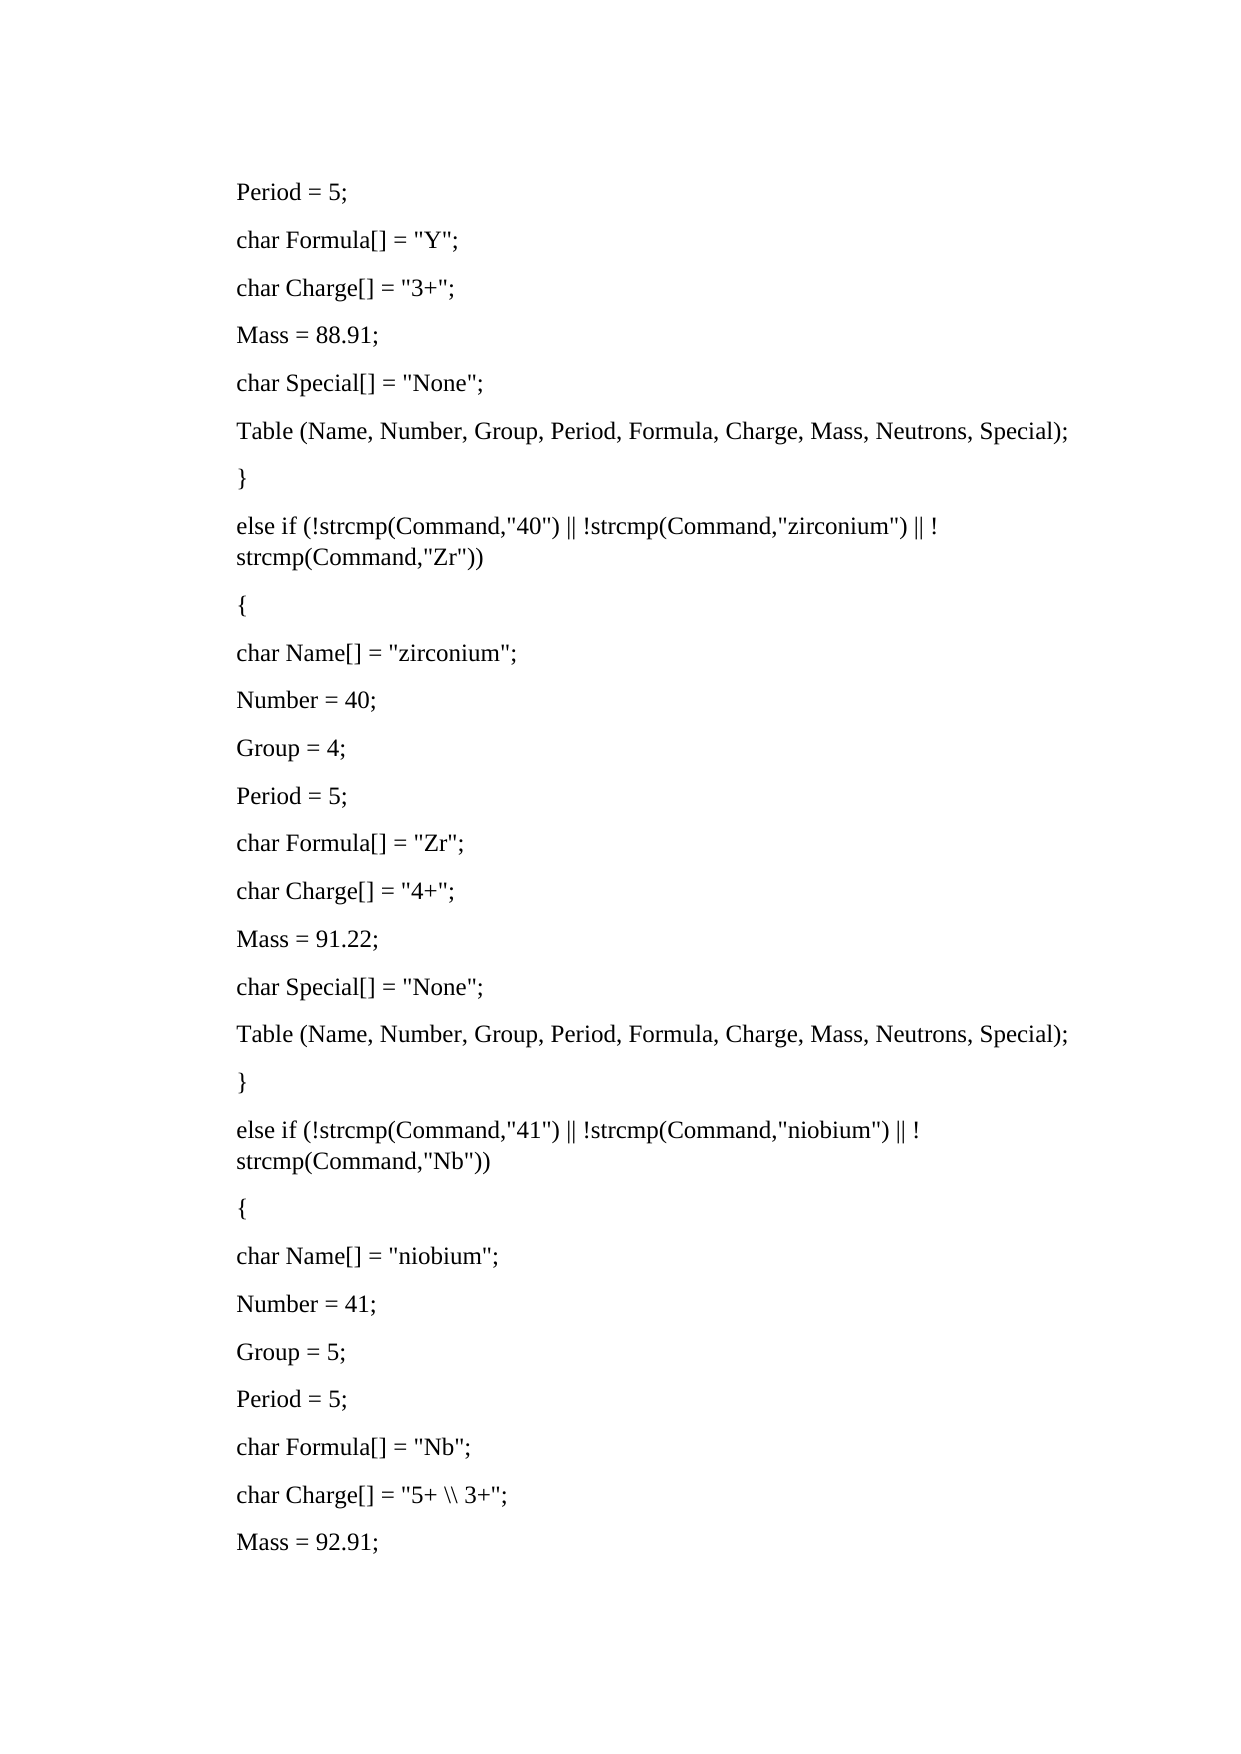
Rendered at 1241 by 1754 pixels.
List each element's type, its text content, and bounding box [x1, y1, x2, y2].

text char Charge[] = "5+ \\ 3+"; [236, 1480, 1122, 1508]
text else if (!strcmp(Command,"40") || !strcmp(Command,"zirconium") || !strcmp(Command,"Zr")) [236, 511, 1122, 571]
text { [236, 1193, 1122, 1222]
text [236, 416, 1122, 444]
text char Charge[] = "3+"; [236, 273, 1122, 301]
text char Formula[] = "Nb"; [236, 1432, 1122, 1461]
text Number = 40; [236, 685, 1122, 714]
text Mass = 92.91; [236, 1527, 1122, 1556]
text Table (Name, Number, Group, Period, Formula, Charge, Mass, Neutrons, Special); [236, 1019, 1122, 1048]
text char Name[] = "niobium"; [236, 1241, 1122, 1270]
text char Formula[] = "Y"; [236, 225, 1122, 254]
text Group = 4; [236, 733, 1122, 762]
text else if (!strcmp(Command,"41") || !strcmp(Command,"niobium") || !strcmp(Command,"Nb")) [236, 1115, 1122, 1174]
text { [236, 590, 1122, 619]
text char Special[] = "None"; [236, 368, 1122, 397]
text Period = 5; [236, 177, 1122, 206]
text Group = 5; [236, 1337, 1122, 1365]
text char Name[] = "zirconium"; [236, 638, 1122, 666]
text } [236, 1067, 1122, 1096]
text char Charge[] = "4+"; [236, 876, 1122, 905]
text Mass = 91.22; [236, 924, 1122, 953]
text Number = 41; [236, 1289, 1122, 1318]
text char Special[] = "None"; [236, 972, 1122, 1000]
text Period = 5; [236, 781, 1122, 809]
text Period = 5; [236, 1384, 1122, 1413]
text } [236, 463, 1122, 492]
text Mass = 88.91; [236, 320, 1122, 349]
text char Formula[] = "Zr"; [236, 828, 1122, 857]
